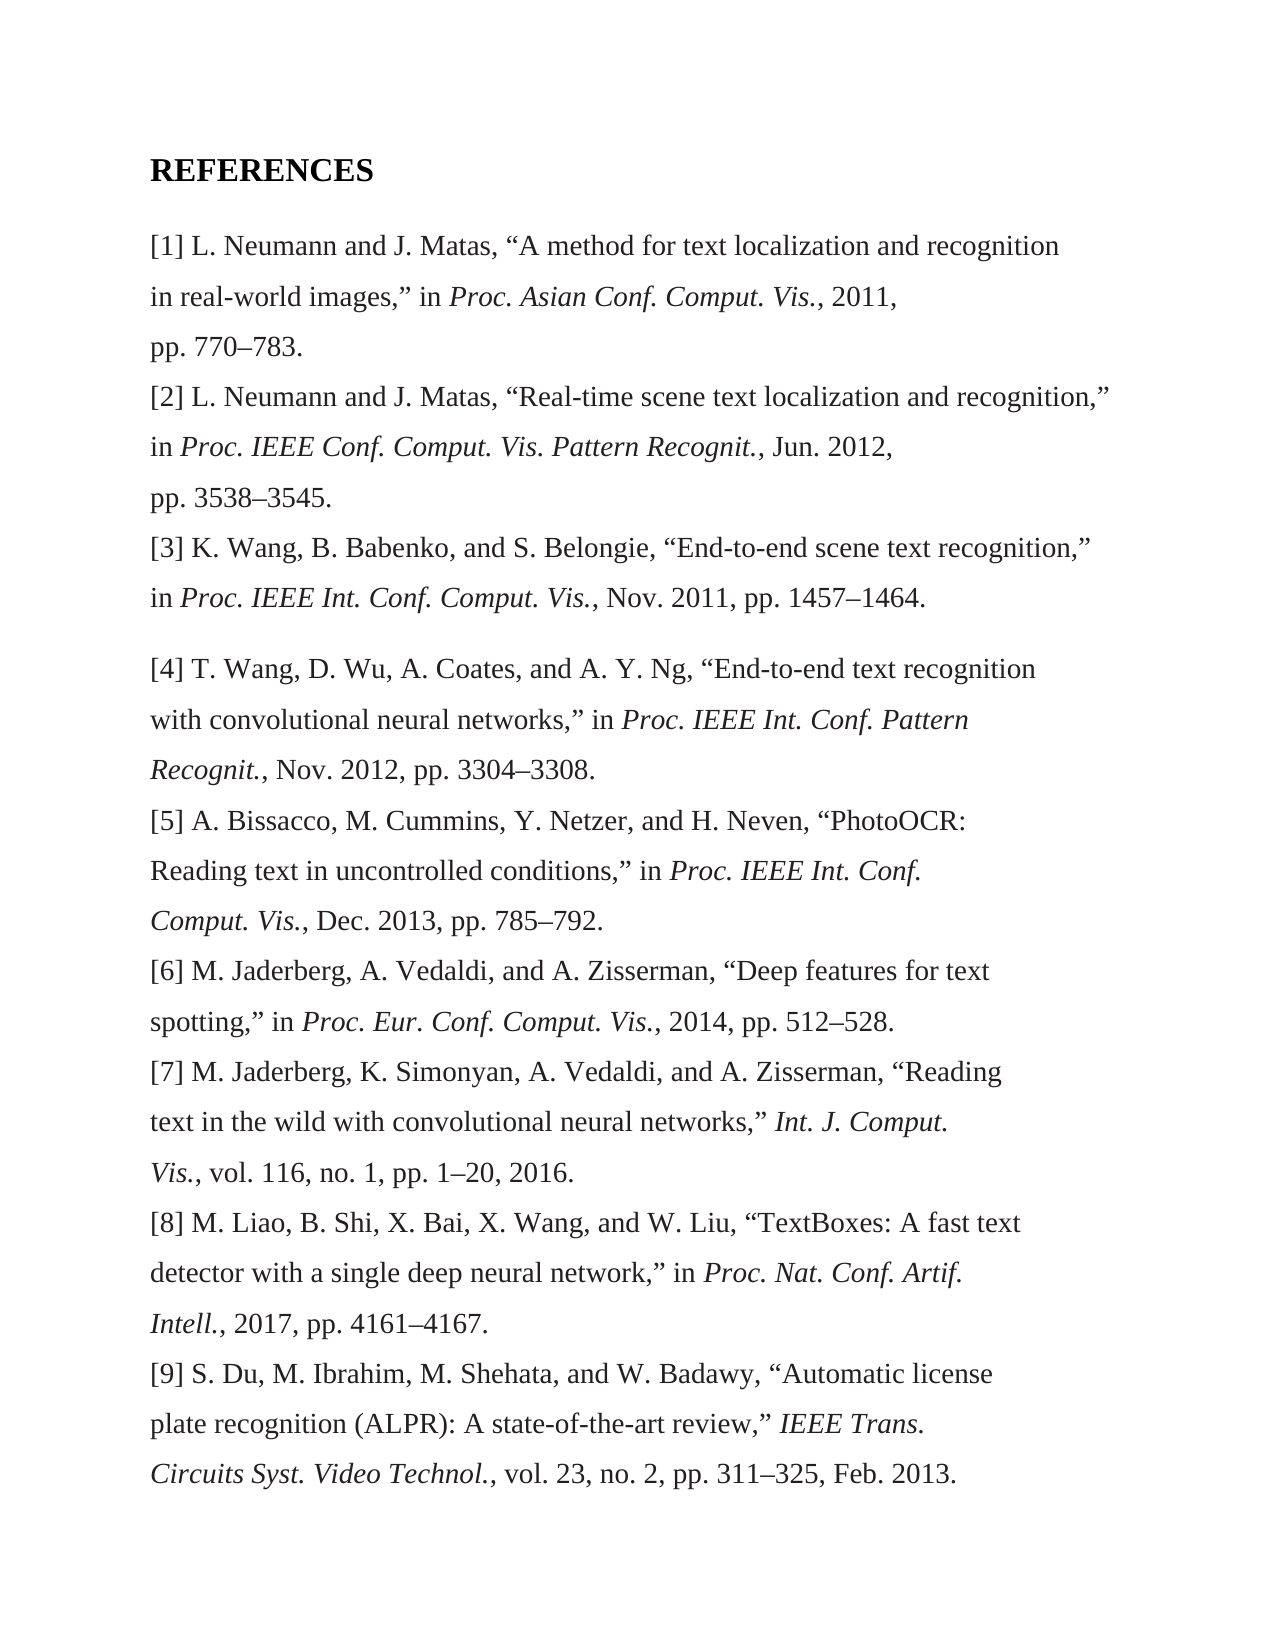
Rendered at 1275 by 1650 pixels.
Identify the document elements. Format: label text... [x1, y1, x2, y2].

text [6] M. Jaderberg, A. Vedaldi, and A. Zisserman, “Deep features for text [150, 953, 1125, 987]
text Comput. Vis., Dec. 2013, pp. 785–792. [150, 903, 1125, 937]
text spotting,” in Proc. Eur. Conf. Comput. Vis., 2014, pp. 512–528. [150, 1004, 1125, 1037]
text [5] A. Bissacco, M. Cummins, Y. Netzer, and H. Neven, “PhotoOCR: [150, 803, 1125, 836]
text Vis., vol. 116, no. 1, pp. 1–20, 2016. [150, 1155, 1125, 1188]
text [4] T. Wang, D. Wu, A. Coates, and A. Y. Ng, “End-to-end text recognition [150, 652, 1125, 685]
text Circuits Syst. Video Technol., vol. 23, no. 2, pp. 311–325, Feb. 2013. [150, 1457, 1125, 1490]
text Intell., 2017, pp. 4161–4167. [150, 1306, 1125, 1339]
text plate recognition (ALPR): A state-of-the-art review,” IEEE Trans. [150, 1406, 1125, 1440]
text detector with a single deep neural network,” in Proc. Nat. Conf. Artif. [150, 1255, 1125, 1289]
text pp. 770–783. [150, 329, 1125, 362]
text [9] S. Du, M. Ibrahim, M. Shehata, and W. Badawy, “Automatic license [150, 1356, 1125, 1389]
text Reading text in uncontrolled conditions,” in Proc. IEEE Int. Conf. [150, 853, 1125, 886]
text [1] L. Neumann and J. Matas, “A method for text localization and recognition [150, 228, 1125, 262]
text in real-world images,” in Proc. Asian Conf. Comput. Vis., 2011, [150, 279, 1125, 312]
text with convolutional neural networks,” in Proc. IEEE Int. Conf. Pattern [150, 702, 1125, 736]
text text in the wild with convolutional neural networks,” Int. J. Comput. [150, 1104, 1125, 1138]
text [2] L. Neumann and J. Matas, “Real-time scene text localization and recognition,” [150, 379, 1125, 413]
text REFERENCES [150, 150, 1125, 188]
text in Proc. IEEE Conf. Comput. Vis. Pattern Recognit., Jun. 2012, [150, 429, 1125, 463]
text [8] M. Liao, B. Shi, X. Bai, X. Wang, and W. Liu, “TextBoxes: A fast text [150, 1205, 1125, 1239]
text in Proc. IEEE Int. Conf. Comput. Vis., Nov. 2011, pp. 1457–1464. [150, 581, 1125, 614]
text Recognit., Nov. 2012, pp. 3304–3308. [150, 752, 1125, 786]
text [7] M. Jaderberg, K. Simonyan, A. Vedaldi, and A. Zisserman, “Reading [150, 1054, 1125, 1088]
text [3] K. Wang, B. Babenko, and S. Belongie, “End-to-end scene text recognition,” [150, 530, 1125, 564]
text pp. 3538–3545. [150, 480, 1125, 513]
